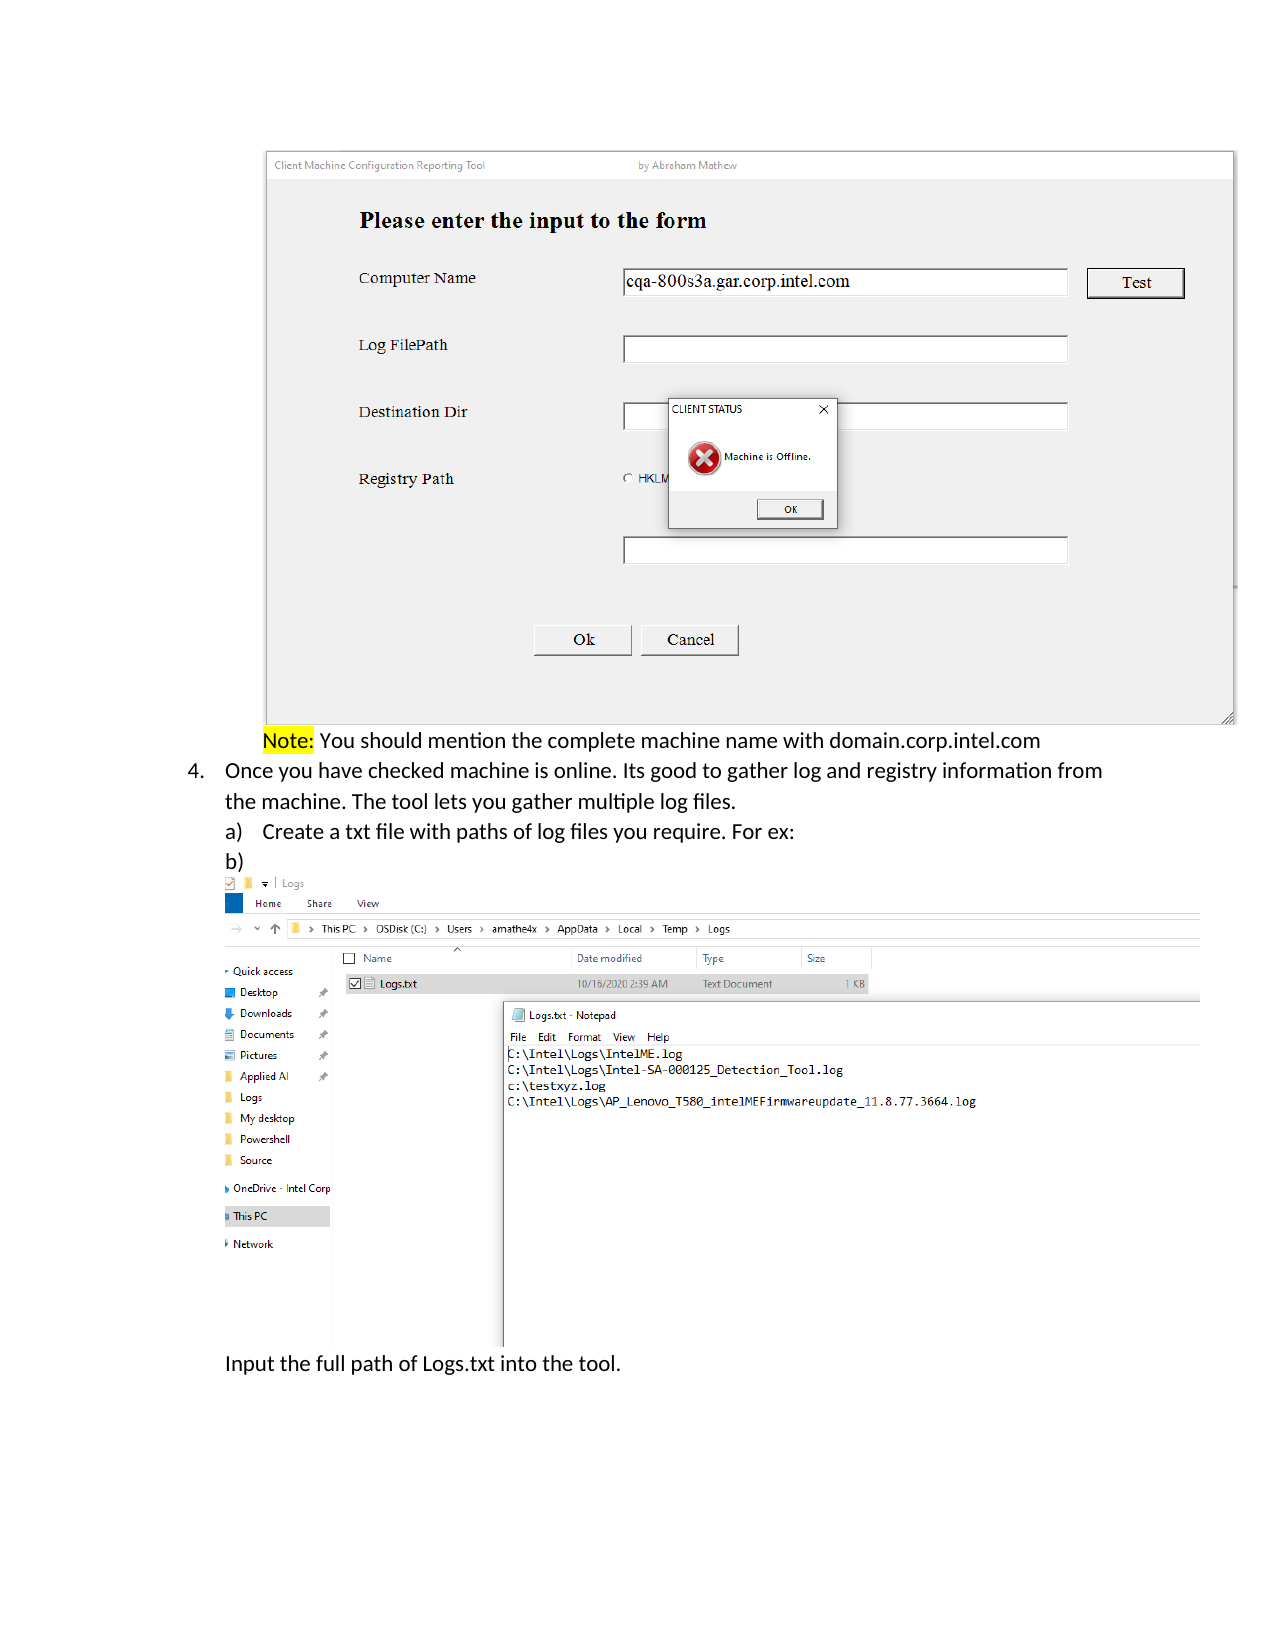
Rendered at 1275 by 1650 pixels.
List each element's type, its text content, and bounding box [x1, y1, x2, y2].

list Input the full path of Logs.txt into the tool. [225, 1349, 1125, 1377]
picture [262, 150, 1238, 725]
list Once you have checked machine is online. Its good to gather log and registry information from the machine. The tool lets you gather multiple log files. [187, 757, 1125, 815]
list Create a txt file with paths of log files you require. For ex: [225, 817, 1125, 845]
picture [225, 877, 1200, 1347]
list Note: You should mention the complete machine name with domain.corp.intel.com [314, 726, 1125, 754]
